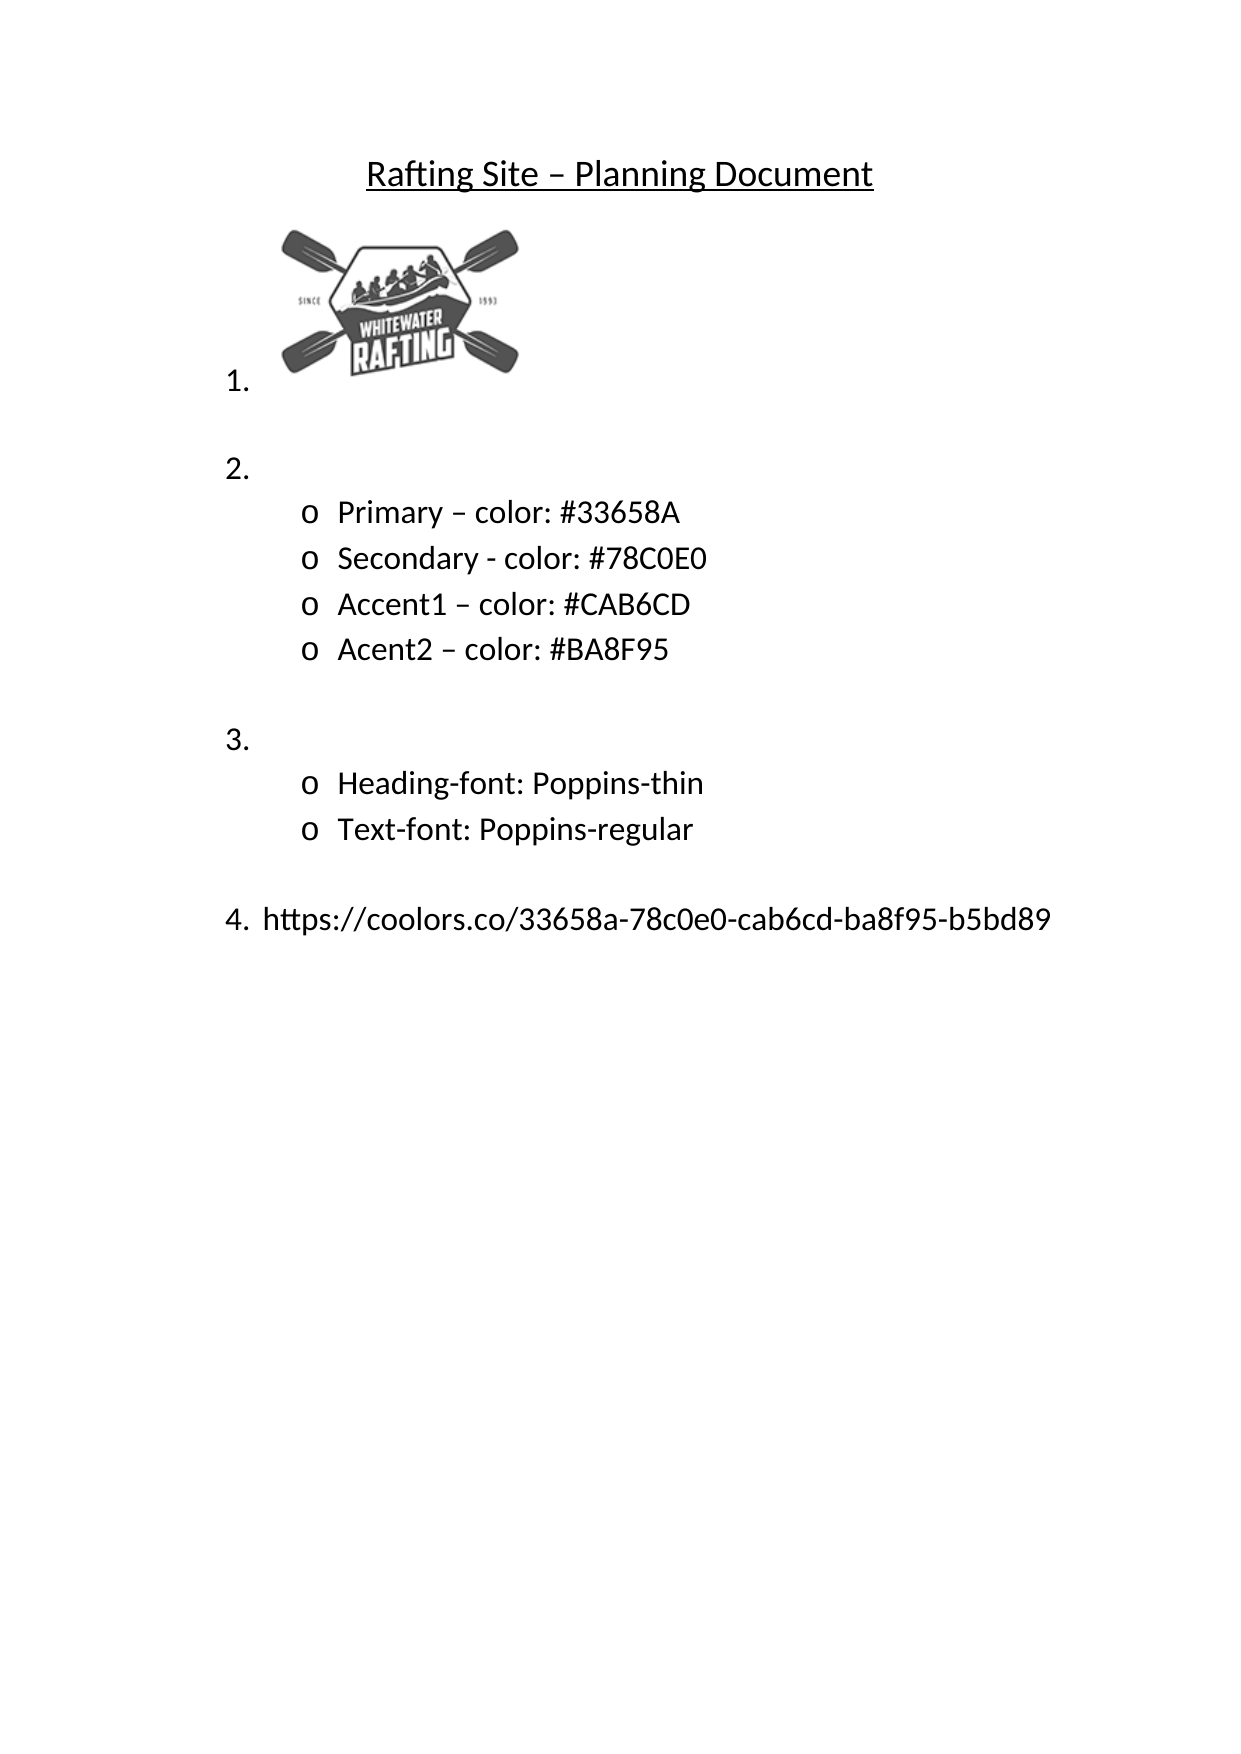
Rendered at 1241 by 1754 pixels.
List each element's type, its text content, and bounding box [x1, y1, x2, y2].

list Secondary - color: #78C0E0 [300, 537, 1090, 579]
picture [262, 216, 543, 392]
list Heading-font: Poppins-thin [300, 762, 1090, 804]
list Primary – color: #33658A [300, 491, 1090, 533]
list https://coolors.co/33658a-78c0e0-cab6cd-ba8f95-b5bd89 [225, 898, 1090, 938]
list Text-font: Poppins-regular [300, 808, 1090, 850]
text Rafting Site – Planning Document [150, 150, 1090, 196]
list Accent1 – color: #CAB6CD [300, 582, 1090, 625]
list Acent2 – color: #BA8F95 [300, 628, 1090, 671]
